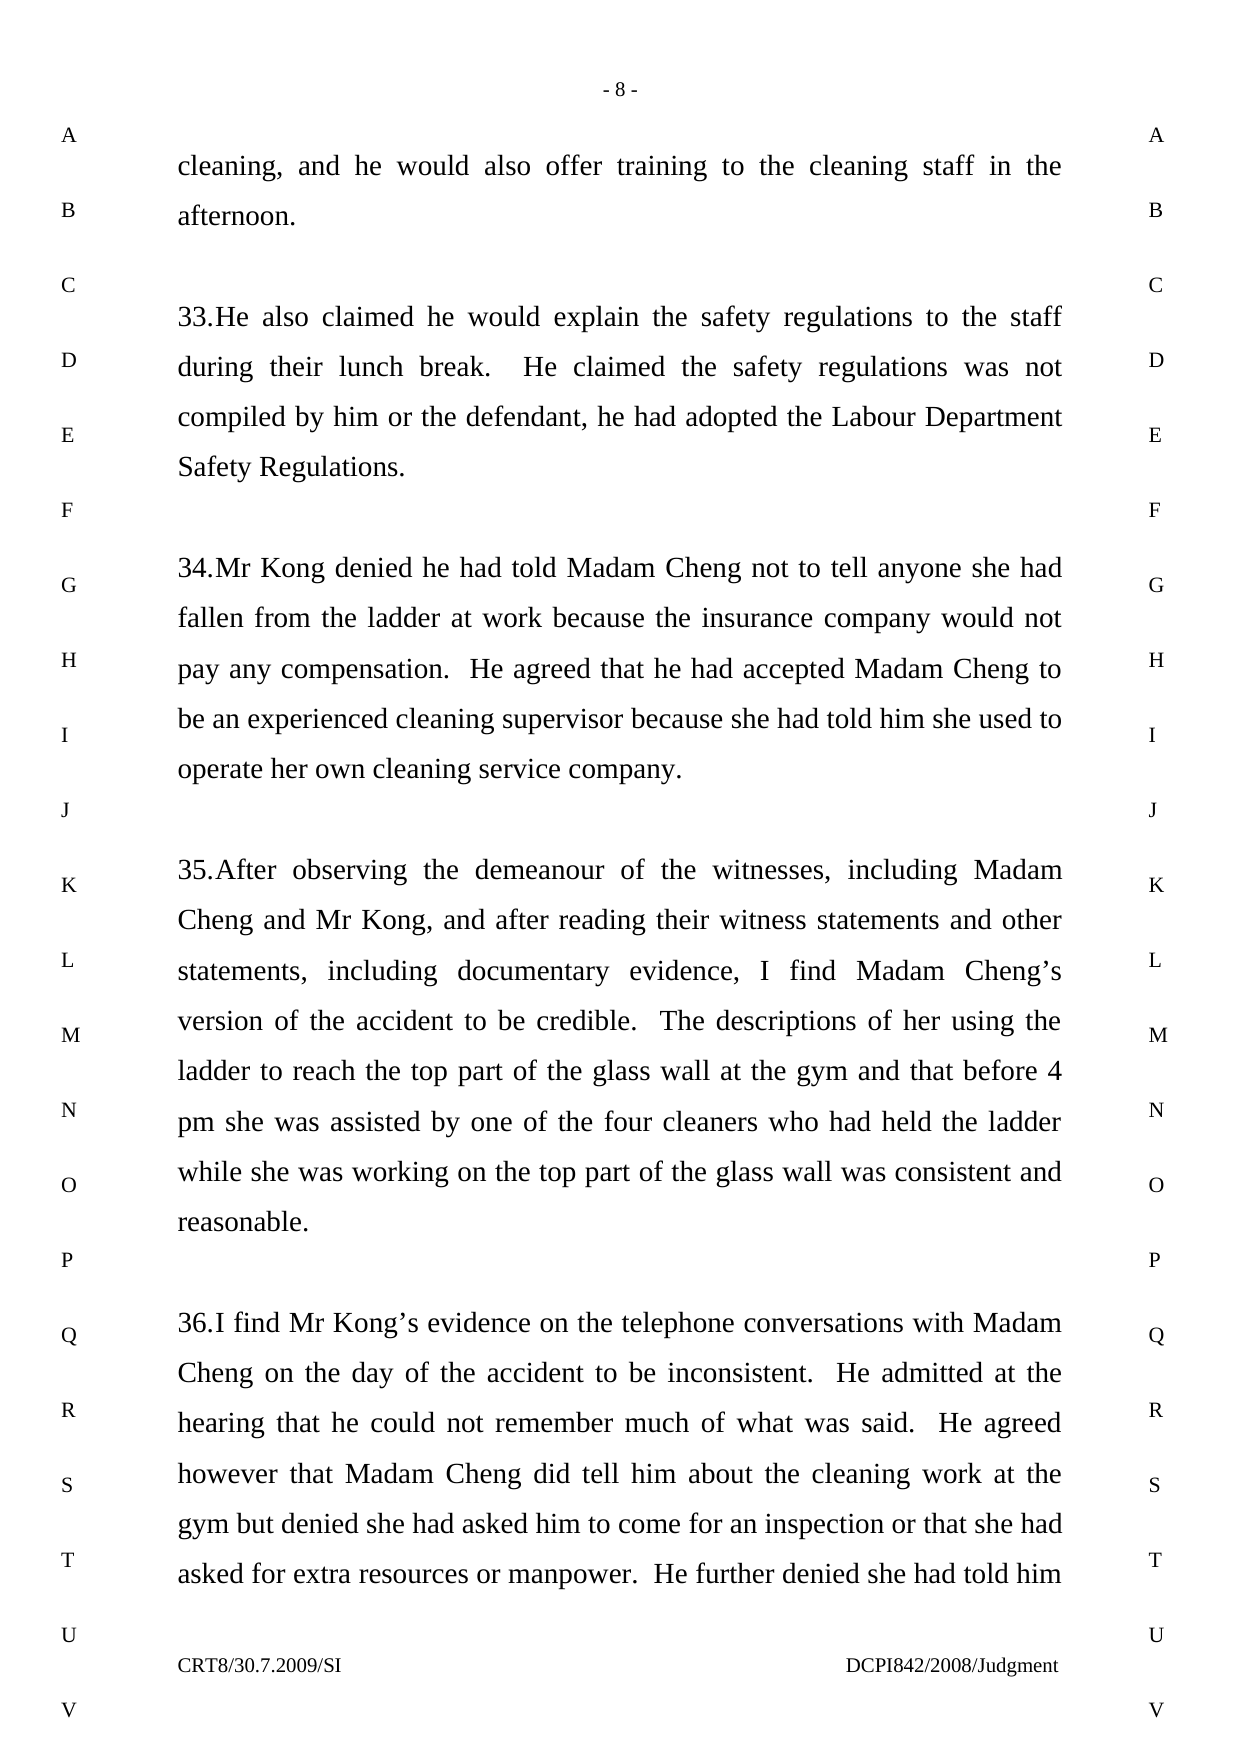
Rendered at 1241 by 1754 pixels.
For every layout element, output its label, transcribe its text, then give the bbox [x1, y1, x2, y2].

list After observing the demeanour of the witnesses, including Madam Cheng and Mr Kong, and after reading their witness statements and other statements, including documentary evidence, I find Madam Cheng’s version of the accident to be credible. The descriptions of her using the ladder to reach the top part of the glass wall at the gym and that before 4 pm she was assisted by one of the four cleaners who had held the ladder while she was working on the top part of the glass wall was consistent and reasonable. [177, 852, 1063, 1238]
list Mr Kong denied he had told Madam Cheng not to tell anyone she had fallen from the ladder at work because the insurance company would not pay any compensation. He agreed that he had accepted Madam Cheng to be an experienced cleaning supervisor because she had told him she used to operate her own cleaning service company. [177, 550, 1063, 785]
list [177, 148, 1063, 232]
list He also claimed he would explain the safety regulations to the staff during their lunch break. He claimed the safety regulations was not compiled by him or the defendant, he had adopted the Labour Department Safety Regulations. [177, 299, 1063, 483]
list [177, 1305, 1063, 1590]
